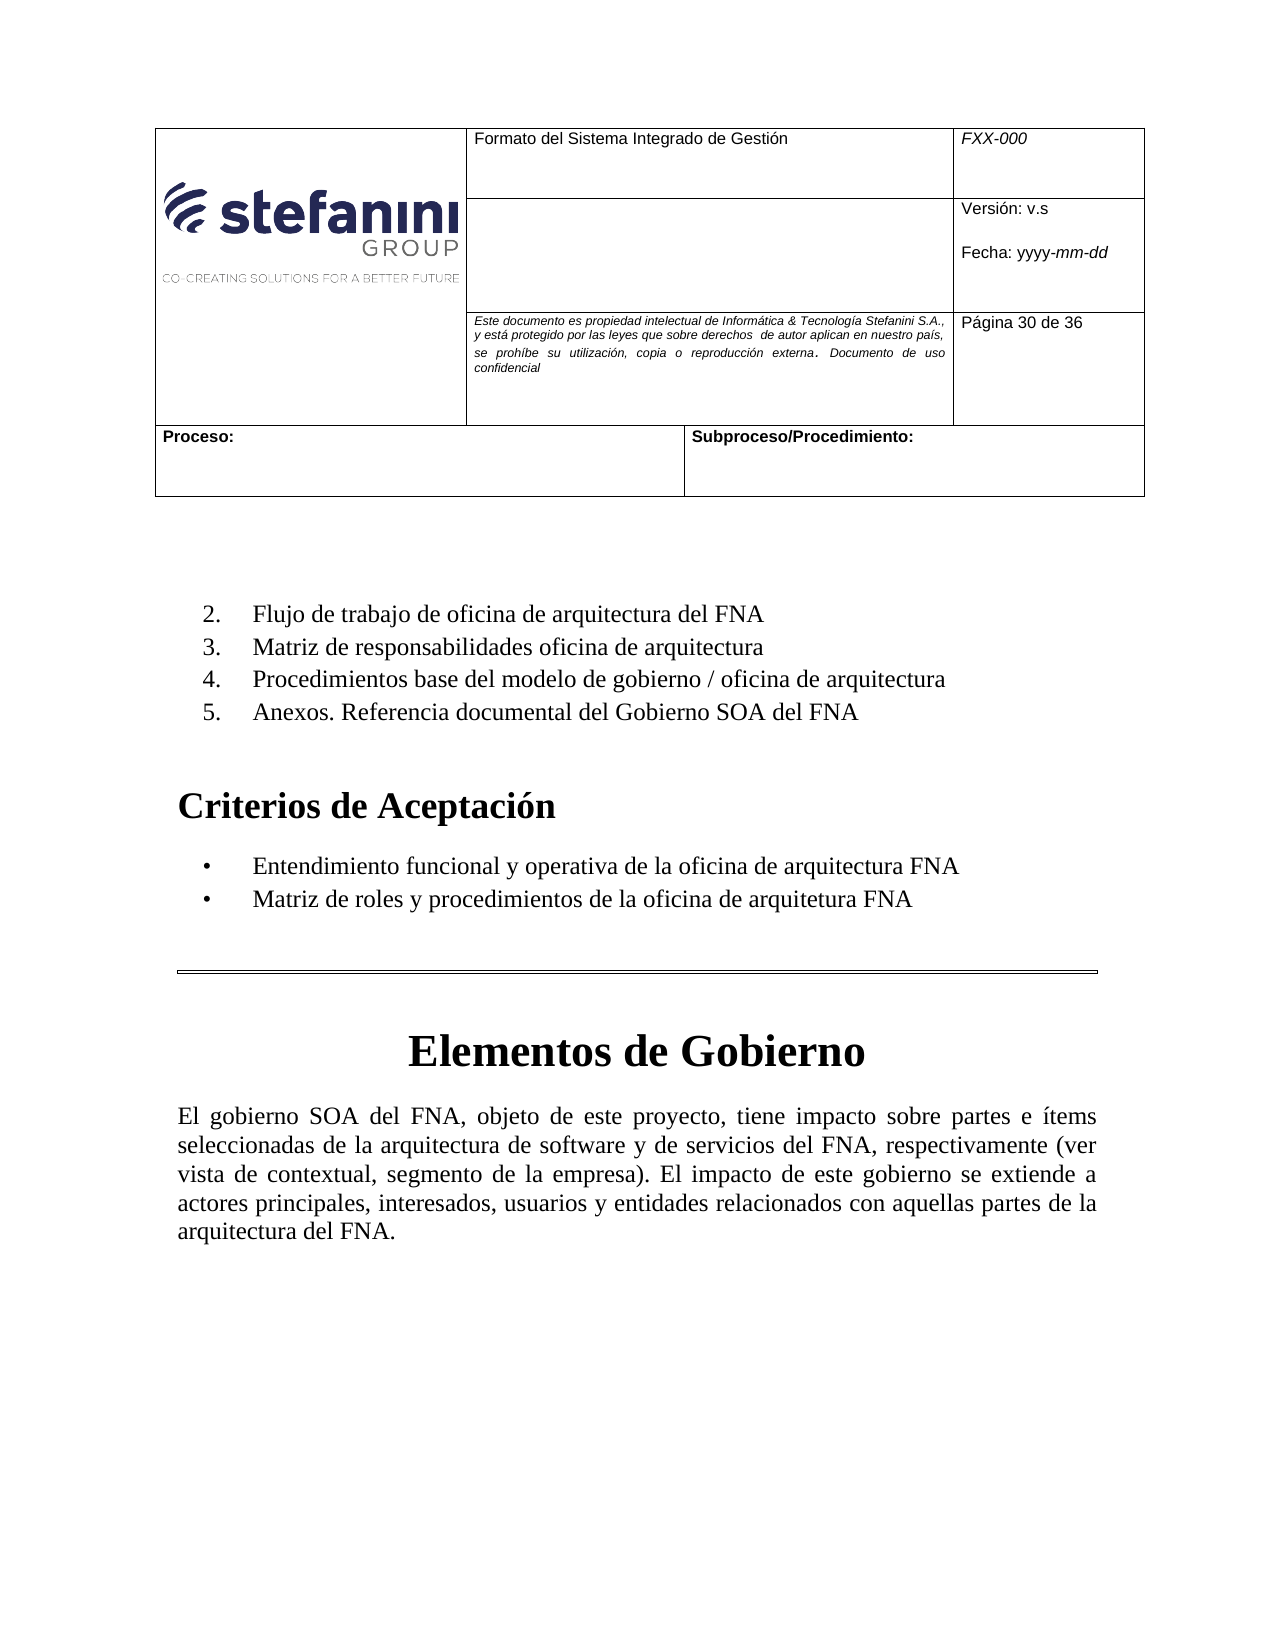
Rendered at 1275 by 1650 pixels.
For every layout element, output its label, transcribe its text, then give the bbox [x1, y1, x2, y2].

subtitle Elementos de Gobierno [177, 1024, 1098, 1076]
list Matriz de roles y procedimientos de la oficina de arquitetura FNA [202, 884, 1098, 912]
list Anexos. Referencia documental del Gobierno SOA del FNA [202, 697, 1098, 726]
picture [162, 182, 460, 286]
list Matriz de responsabilidades oficina de arquitectura [202, 632, 1098, 661]
list Procedimientos base del modelo de gobierno / oficina de arquitectura [202, 664, 1098, 693]
list Flujo de trabajo de oficina de arquitectura del FNA [202, 599, 1098, 628]
list Entendimiento funcional y operativa de la oficina de arquitectura FNA [202, 851, 1098, 880]
text El gobierno SOA del FNA, objeto de este proyecto, tiene impacto sobre partes e ítems seleccionadas de la arquitectura de software y de servicios del FNA, respectivamente (ver vista de contextual, segmento de la empresa). El impacto de este gobierno se extiende a actores principales, interesados, usuarios y entidades relacionados con aquellas partes de la arquitectura del FNA. [177, 1101, 1098, 1245]
subtitle Criterios de Aceptación [177, 783, 1098, 826]
